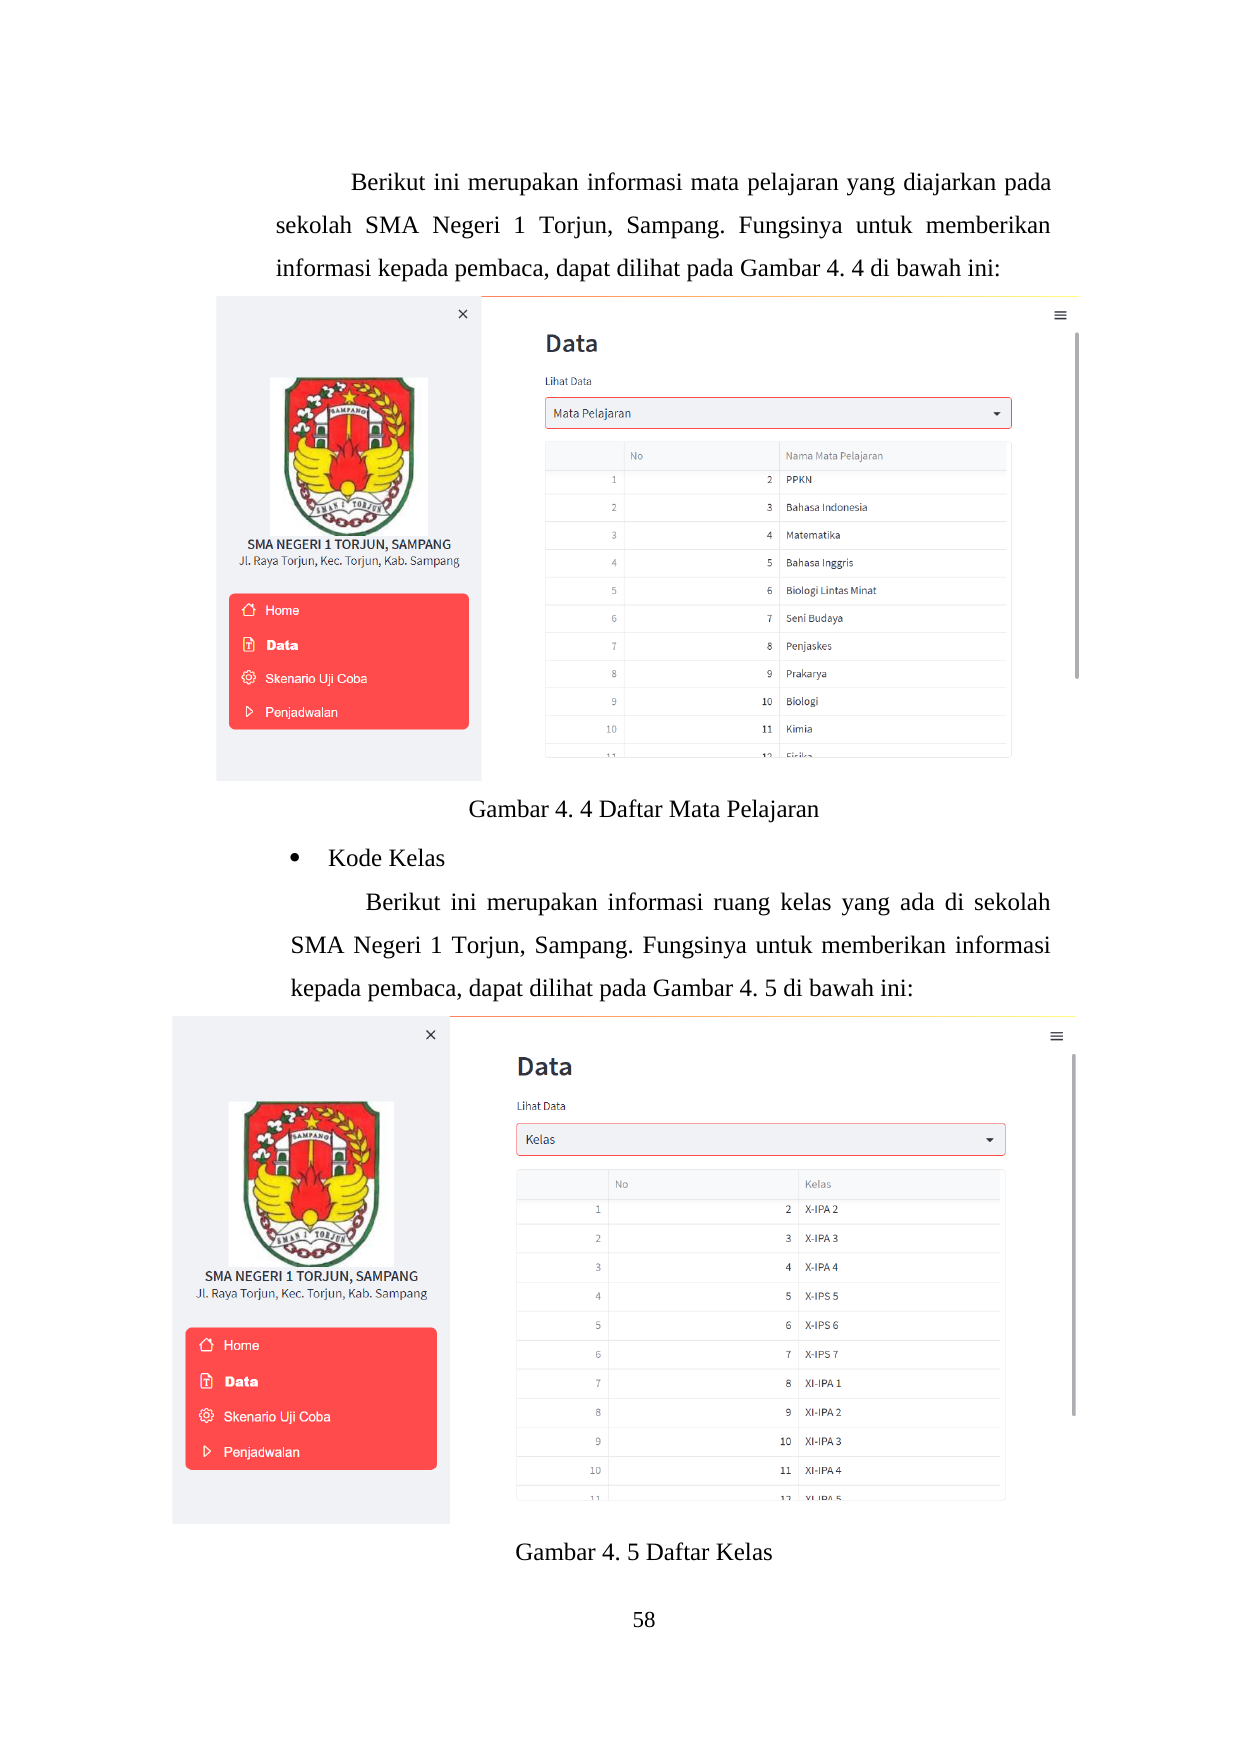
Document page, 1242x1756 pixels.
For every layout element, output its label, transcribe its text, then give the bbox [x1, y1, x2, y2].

picture [216, 296, 1079, 781]
text Gambar 4. 5 Daftar Kelas [106, 1537, 1181, 1566]
text Gambar 4. 4 Daftar Mata Pelajaran [106, 794, 1181, 823]
list Kode Kelas [290, 843, 1052, 872]
list Berikut ini merupakan informasi ruang kelas yang ada di sekolah SMA Negeri 1 Torjun, Sampang. Fungsinya untuk memberikan informasi kepada pembaca, dapat dilihat pada Gambar 4. 5 di bawah ini: [290, 887, 1052, 1002]
picture [172, 1016, 1076, 1524]
text Berikut ini merupakan informasi mata pelajaran yang diajarkan pada sekolah SMA Negeri 1 Torjun, Sampang. Fungsinya untuk memberikan informasi kepada pembaca, dapat dilihat pada Gambar 4. 4 di bawah ini: [276, 167, 1052, 282]
